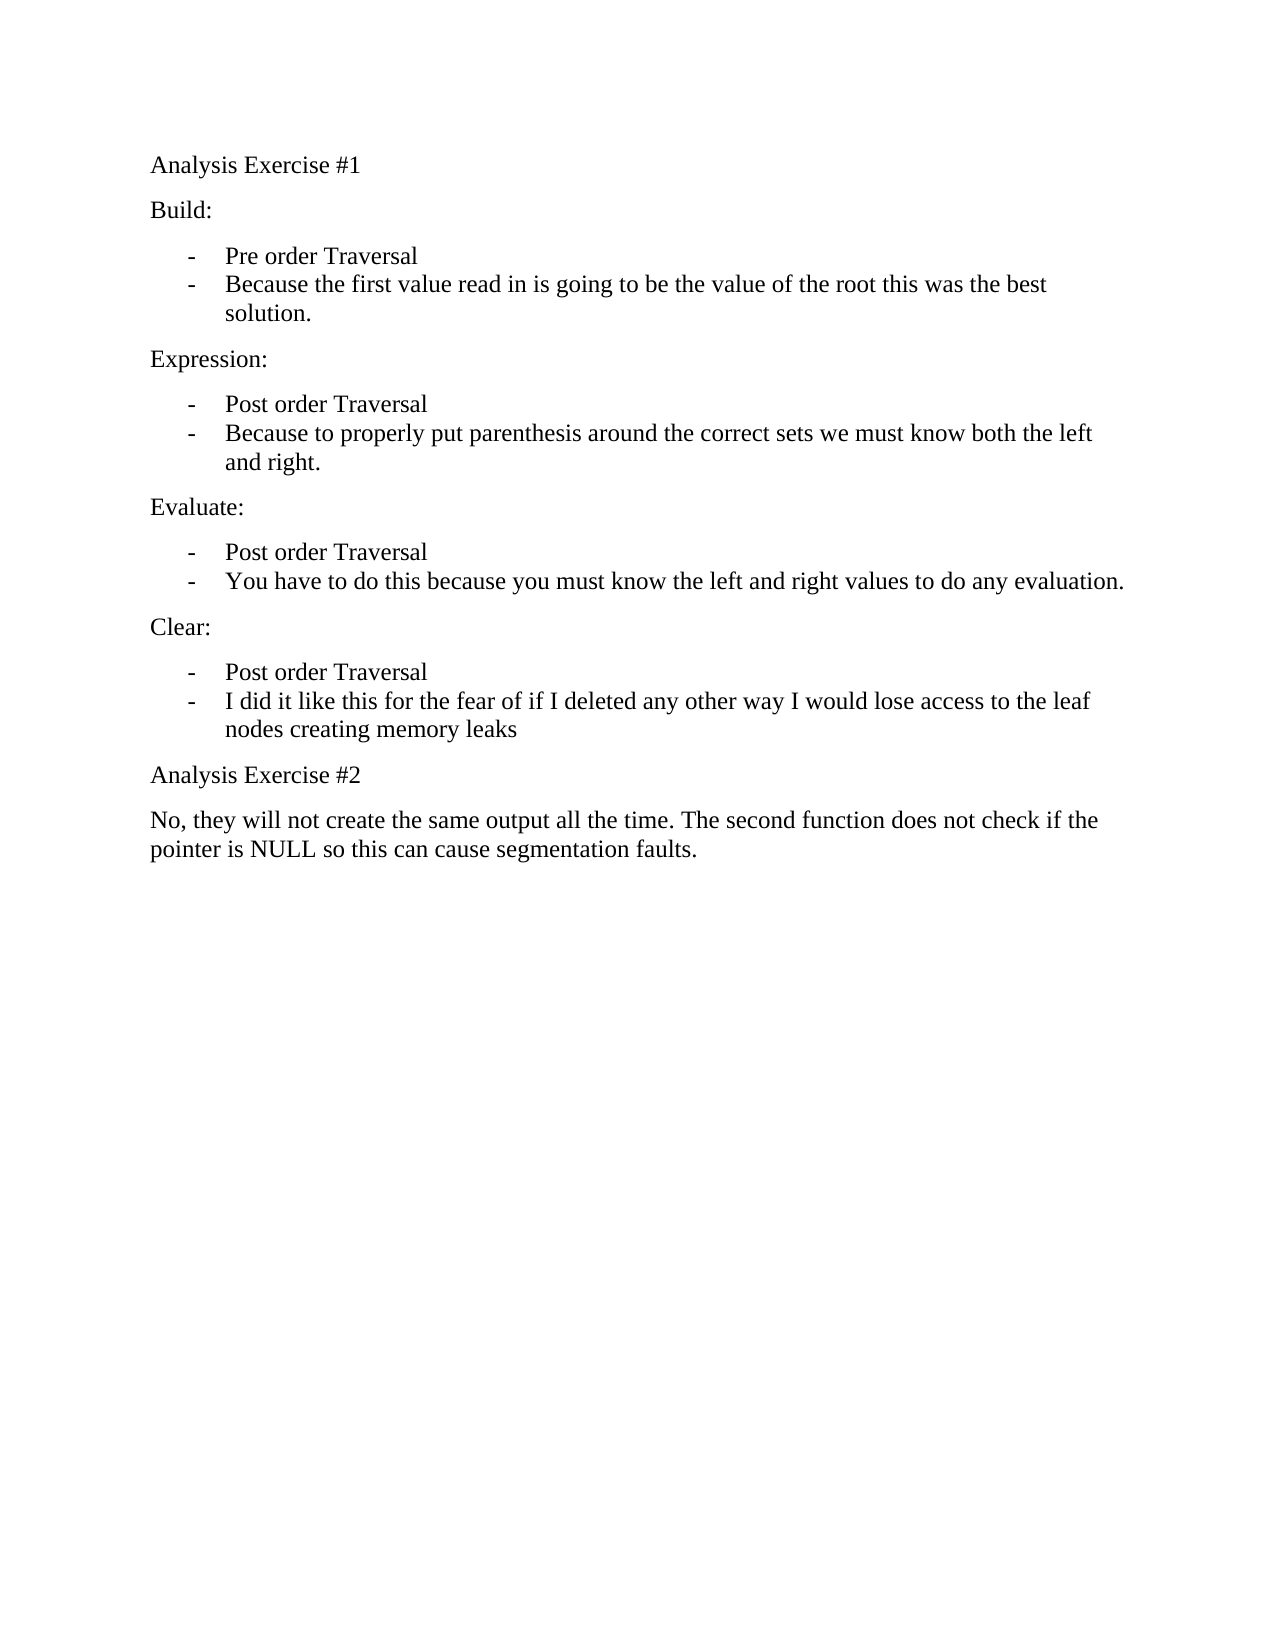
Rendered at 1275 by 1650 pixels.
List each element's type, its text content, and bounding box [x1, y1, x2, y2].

list I did it like this for the fear of if I deleted any other way I would lose access to the leaf nodes creating memory leaks [187, 686, 1125, 743]
list Because to properly put parenthesis around the correct sets we must know both the left and right. [187, 418, 1125, 475]
list Post order Traversal [187, 537, 1125, 566]
text No, they will not create the same output all the time. The second function does not check if the pointer is NULL so this can cause segmentation faults. [150, 805, 1125, 863]
list Pre order Traversal [187, 241, 1125, 269]
text Analysis Exercise #1 [150, 150, 1125, 179]
text Clear: [150, 612, 1125, 640]
list Because the first value read in is going to be the value of the root this was the best solution. [187, 269, 1125, 327]
list Post order Traversal [187, 389, 1125, 418]
text Evaluate: [150, 492, 1125, 521]
list You have to do this because you must know the left and right values to do any evaluation. [187, 566, 1125, 595]
text Expression: [150, 344, 1125, 372]
text Analysis Exercise #2 [150, 760, 1125, 789]
text Build: [150, 195, 1125, 224]
list Post order Traversal [187, 657, 1125, 686]
